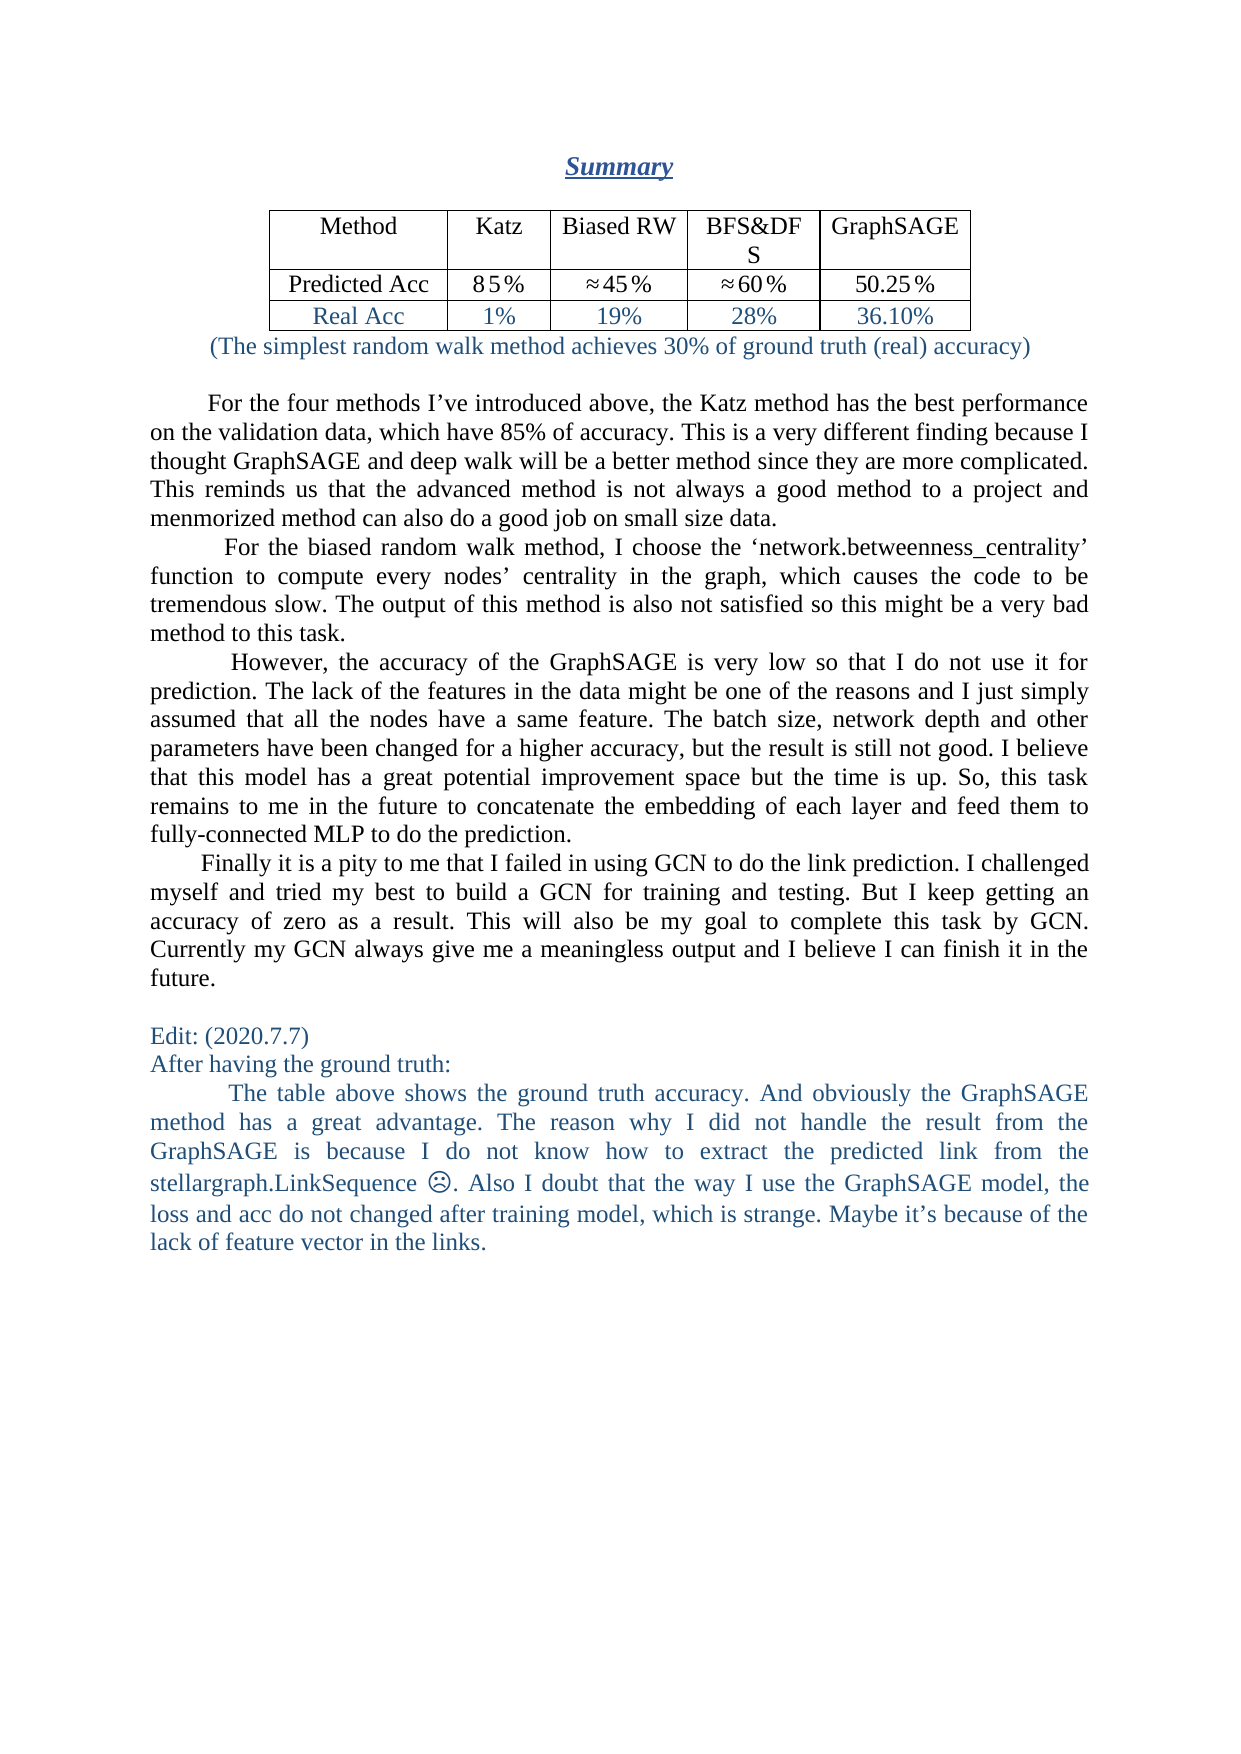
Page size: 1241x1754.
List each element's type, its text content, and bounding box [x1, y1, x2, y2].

table_header Katz [448, 211, 550, 268]
text However, the accuracy of the GraphSAGE is very low so that I do not use it for prediction. The lack of the features in the data might be one of the reasons and I just simply assumed that all the nodes have a same feature. The batch size, network depth and other parameters have been changed for a higher accuracy, but the result is still not good. I believe that this model has a great potential improvement space but the time is up. So, this task remains to me in the future to concatenate the embedding of each layer and feed them to fully-connected MLP to do the prediction. [150, 647, 1090, 848]
table_header Method [270, 211, 447, 268]
table_cell 36.10% [821, 301, 970, 330]
text For the biased random walk method, I choose the ‘network.betweenness_centrality’ function to compute every nodes’ centrality in the graph, which causes the code to be tremendous slow. The output of this method is also not satisfied so this might be a very bad method to this task. [150, 532, 1090, 647]
text (The simplest random walk method achieves 30% of ground truth (real) accuracy) [150, 331, 1090, 359]
table_header BFS&DFS [688, 211, 819, 268]
subtitle Summary [150, 150, 1090, 181]
table_cell Real Acc [270, 301, 447, 330]
text Edit: (2020.7.7) [150, 1021, 1090, 1049]
table_cell [688, 270, 819, 300]
table_cell 19% [551, 301, 687, 330]
table_header Biased RW [551, 211, 687, 268]
text After having the ground truth: [150, 1049, 1090, 1078]
table_cell 28% [688, 301, 819, 330]
table_cell [821, 270, 970, 300]
text Finally it is a pity to me that I failed in using GCN to do the link prediction. I challenged myself and tried my best to build a GCN for training and testing. But I keep getting an accuracy of zero as a result. This will also be my goal to complete this task by GCN. Currently my GCN always give me a meaningless output and I believe I can finish it in the future. [150, 848, 1090, 992]
table_cell [551, 270, 687, 300]
table_header GraphSAGE [821, 211, 970, 268]
text The table above shows the ground truth accuracy. And obviously the GraphSAGE method has a great advantage. The reason why I did not handle the result from the GraphSAGE is because I do not know how to extract the predicted link from the stellargraph.LinkSequence . Also I doubt that the way I use the GraphSAGE model, the loss and acc do not changed after training model, which is strange. Maybe it’s because of the lack of feature vector in the links. [150, 1078, 1090, 1256]
table_cell [448, 270, 550, 300]
table_cell 1% [448, 301, 550, 330]
text For the four methods I’ve introduced above, the Katz method has the best performance on the validation data, which have 85% of accuracy. This is a very different finding because I thought GraphSAGE and deep walk will be a better method since they are more complicated. This reminds us that the advanced method is not always a good method to a project and menmorized method can also do a good job on small size data. [150, 388, 1090, 532]
table_cell Predicted Acc [270, 270, 447, 300]
